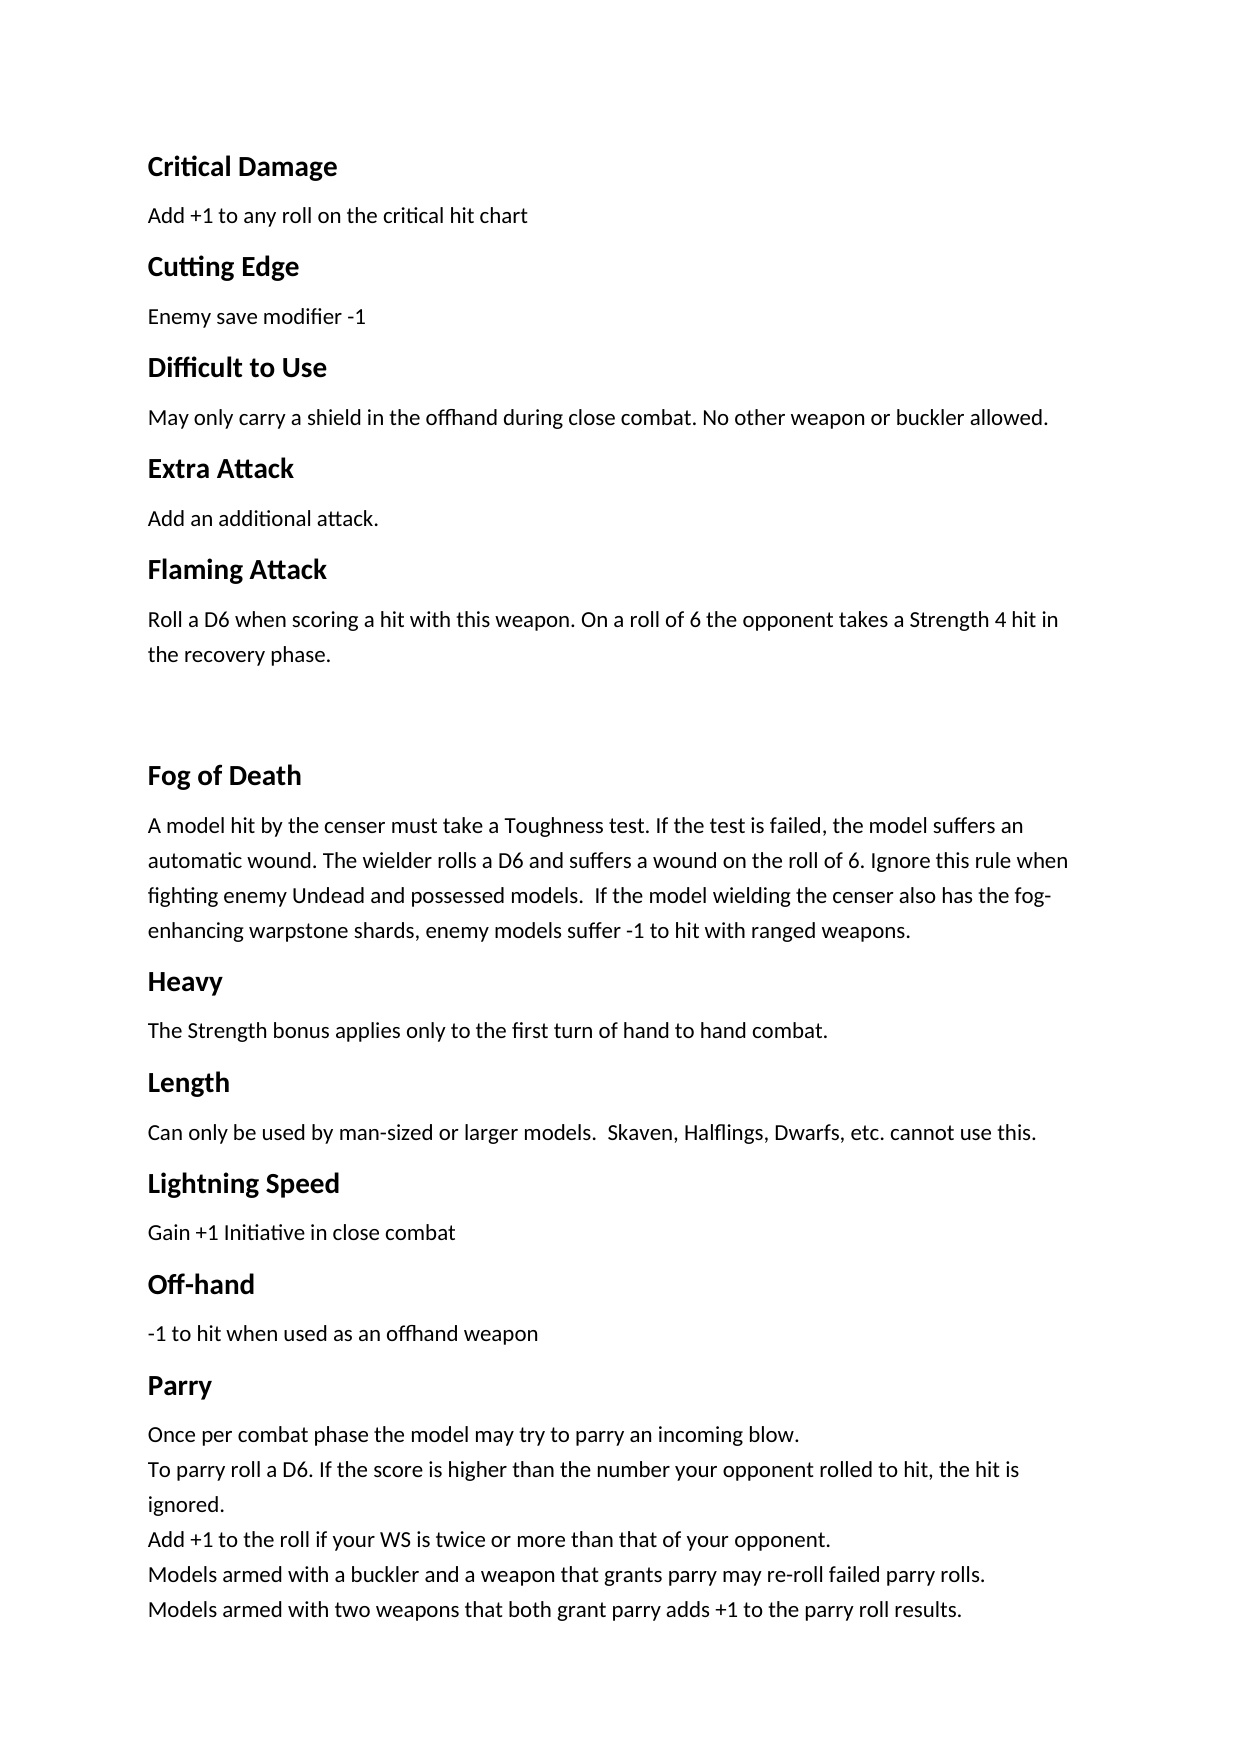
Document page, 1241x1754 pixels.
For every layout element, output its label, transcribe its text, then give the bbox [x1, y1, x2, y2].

text Can only be used by man-sized or larger models. Skaven, Halflings, Dwarfs, etc. cannot use this. [148, 1118, 1093, 1146]
text Lightning Speed [148, 1165, 1093, 1201]
text Fog of Death [148, 757, 1093, 793]
text Length [148, 1064, 1093, 1100]
text Off-hand [148, 1266, 1093, 1302]
text Extra Attack [148, 450, 1093, 486]
text Add +1 to any roll on the critical hit chart [148, 201, 1093, 229]
text Gain +1 Initiative in close combat [148, 1218, 1093, 1247]
text Roll a D6 when scoring a hit with this weapon. On a roll of 6 the opponent takes a Strength 4 hit in the recovery phase. [148, 605, 1093, 668]
text Cutting Edge [148, 248, 1093, 284]
text A model hit by the censer must take a Toughness test. If the test is failed, the model suffers an automatic wound. The wielder rolls a D6 and suffers a wound on the roll of 6. Ignore this rule when fighting enemy Undead and possessed models. If the model wielding the censer also has the fog-enhancing warpstone shards, enemy models suffer -1 to hit with ranged weapons. [148, 811, 1093, 944]
text Models armed with two weapons that both grant parry adds +1 to the parry roll results. [148, 1595, 1093, 1623]
text -1 to hit when used as an offhand weapon [148, 1319, 1093, 1347]
text Parry [148, 1367, 1093, 1403]
text Add an additional attack. [148, 504, 1093, 532]
text Models armed with a buckler and a weapon that grants parry may re-roll failed parry rolls. [148, 1560, 1093, 1588]
text To parry roll a D6. If the score is higher than the number your opponent rolled to hit, the hit is ignored. [148, 1455, 1093, 1518]
text The Strength bonus applies only to the first turn of hand to hand combat. [148, 1017, 1093, 1045]
text Enemy save modifier -1 [148, 302, 1093, 330]
text Critical Damage [148, 148, 1093, 183]
text May only carry a shield in the offhand during close combat. No other weapon or buckler allowed. [148, 403, 1093, 431]
text Flaming Attack [148, 551, 1093, 587]
text Difficult to Use [148, 349, 1093, 385]
text Heavy [148, 963, 1093, 999]
text Add +1 to the roll if your WS is twice or more than that of your opponent. [148, 1525, 1093, 1553]
text Once per combat phase the model may try to parry an incoming blow. [148, 1420, 1093, 1448]
